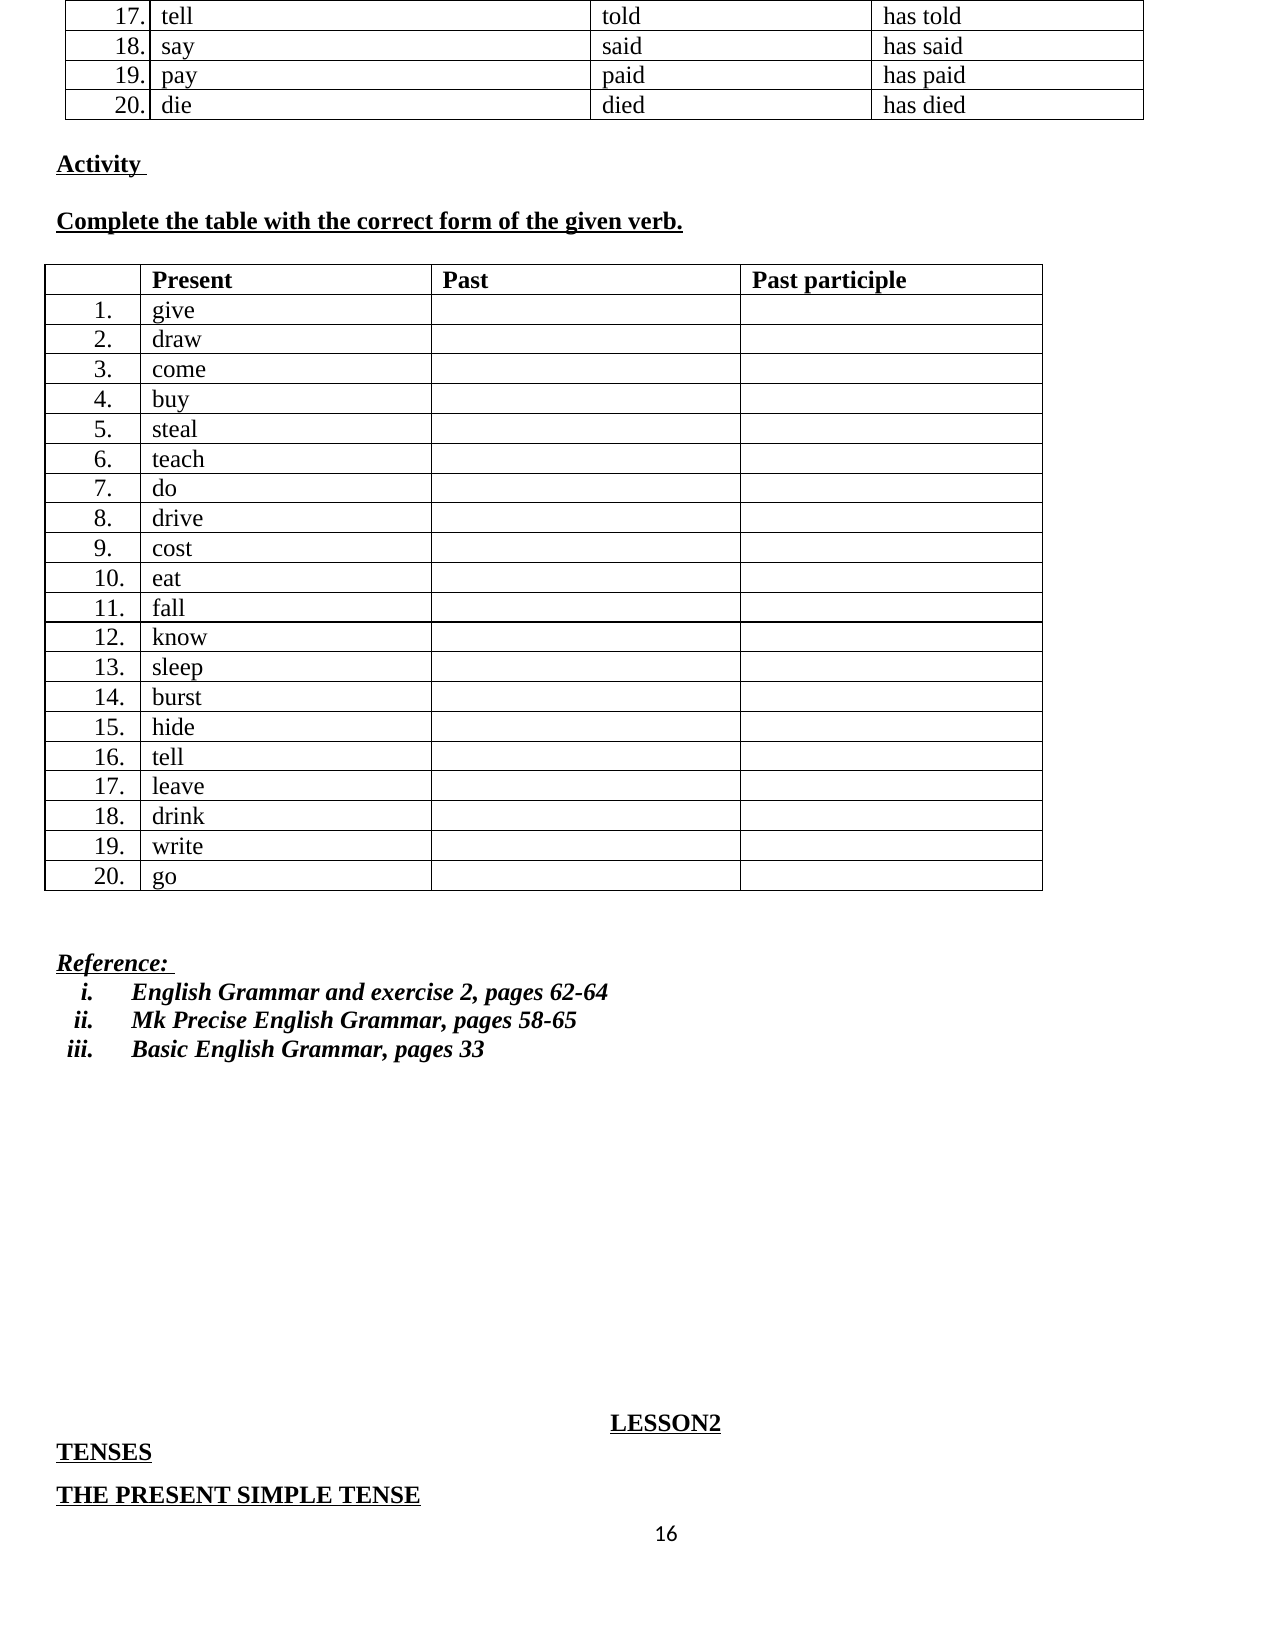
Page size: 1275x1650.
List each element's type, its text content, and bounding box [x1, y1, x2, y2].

table_cell has said [872, 31, 1143, 59]
table_cell cost [141, 533, 431, 562]
table_header Past participle [741, 265, 1042, 294]
table_header [66, 1, 149, 30]
table_cell [432, 325, 740, 353]
table_cell [432, 533, 740, 562]
table_cell [432, 682, 740, 711]
table_cell [46, 771, 140, 800]
table_cell [741, 712, 1042, 741]
table_cell [46, 354, 140, 383]
table_cell [432, 384, 740, 413]
table_cell [432, 652, 740, 681]
list English Grammar and exercise 2, pages 62-64 [94, 977, 1275, 1006]
text TENSES [56, 1437, 1275, 1466]
table_cell [741, 742, 1042, 770]
table_cell [741, 861, 1042, 889]
table_cell draw [141, 325, 431, 353]
table_cell eat [141, 563, 431, 592]
table_cell [432, 563, 740, 592]
text Reference: [56, 948, 1275, 977]
table_cell [432, 593, 740, 621]
table_cell steal [141, 414, 431, 443]
table_cell [46, 742, 140, 770]
table_cell [46, 563, 140, 592]
table_cell [46, 593, 140, 621]
table_cell [432, 831, 740, 860]
table_cell [741, 384, 1042, 413]
table_cell [46, 801, 140, 830]
table_cell [432, 712, 740, 741]
table_cell [432, 414, 740, 443]
table_cell drive [141, 503, 431, 532]
table_cell [432, 474, 740, 502]
table_cell [432, 742, 740, 770]
table_cell [741, 354, 1042, 383]
table_cell [66, 61, 149, 89]
table_cell [741, 623, 1042, 651]
table_cell [46, 682, 140, 711]
table_cell [432, 354, 740, 383]
table_cell sleep [141, 652, 431, 681]
table_cell [46, 325, 140, 353]
table_header Past [432, 265, 740, 294]
table_cell leave [141, 771, 431, 800]
table_cell [741, 771, 1042, 800]
table_cell died [591, 90, 871, 119]
table_cell [432, 295, 740, 323]
table_cell say [151, 31, 590, 59]
table_cell come [141, 354, 431, 383]
table_cell [741, 325, 1042, 353]
table_cell [741, 593, 1042, 621]
table_cell do [141, 474, 431, 502]
table_cell [741, 831, 1042, 860]
table_cell [46, 384, 140, 413]
table_cell [46, 444, 140, 472]
table_cell [66, 31, 149, 59]
table_header Present [141, 265, 431, 294]
table_cell burst [141, 682, 431, 711]
table_cell paid [591, 61, 871, 89]
table_cell [741, 295, 1042, 323]
table_cell [46, 414, 140, 443]
table_cell teach [141, 444, 431, 472]
table_cell know [141, 623, 431, 651]
table_cell said [591, 31, 871, 59]
table_cell [46, 861, 140, 889]
table_header has told [872, 1, 1143, 30]
text Activity [56, 149, 1275, 178]
table_cell go [141, 861, 431, 889]
table_cell [432, 861, 740, 889]
table_cell [46, 831, 140, 860]
list Mk Precise English Grammar, pages 58-65 [94, 1006, 1275, 1034]
list Basic English Grammar, pages 33 [94, 1034, 1275, 1063]
table_cell [741, 444, 1042, 472]
table_cell write [141, 831, 431, 860]
table_cell [741, 474, 1042, 502]
table_cell hide [141, 712, 431, 741]
table_cell fall [141, 593, 431, 621]
text THE PRESENT SIMPLE TENSE [56, 1480, 1275, 1509]
table_cell [46, 474, 140, 502]
table_cell [741, 414, 1042, 443]
table_cell [741, 563, 1042, 592]
table_cell [741, 801, 1042, 830]
table_cell [432, 503, 740, 532]
table_cell [46, 652, 140, 681]
table_cell [46, 295, 140, 323]
table_cell has paid [872, 61, 1143, 89]
table_cell [46, 533, 140, 562]
table_header told [591, 1, 871, 30]
table_header [46, 265, 140, 294]
table_cell [46, 503, 140, 532]
table_header tell [151, 1, 590, 30]
table_cell [432, 623, 740, 651]
table_cell drink [141, 801, 431, 830]
table_cell die [151, 90, 590, 119]
table_cell pay [151, 61, 590, 89]
table_cell give [141, 295, 431, 323]
table_cell [432, 801, 740, 830]
table_cell [432, 771, 740, 800]
table_cell [46, 712, 140, 741]
table_cell [741, 652, 1042, 681]
table_cell [741, 503, 1042, 532]
table_cell [66, 90, 149, 119]
table_cell has died [872, 90, 1143, 119]
text Complete the table with the correct form of the given verb. [56, 206, 1275, 235]
table_cell [432, 444, 740, 472]
text LESSON2 [56, 1408, 1275, 1437]
table_cell [741, 682, 1042, 711]
table_cell [46, 623, 140, 651]
table_cell tell [141, 742, 431, 770]
table_cell buy [141, 384, 431, 413]
table_cell [741, 533, 1042, 562]
